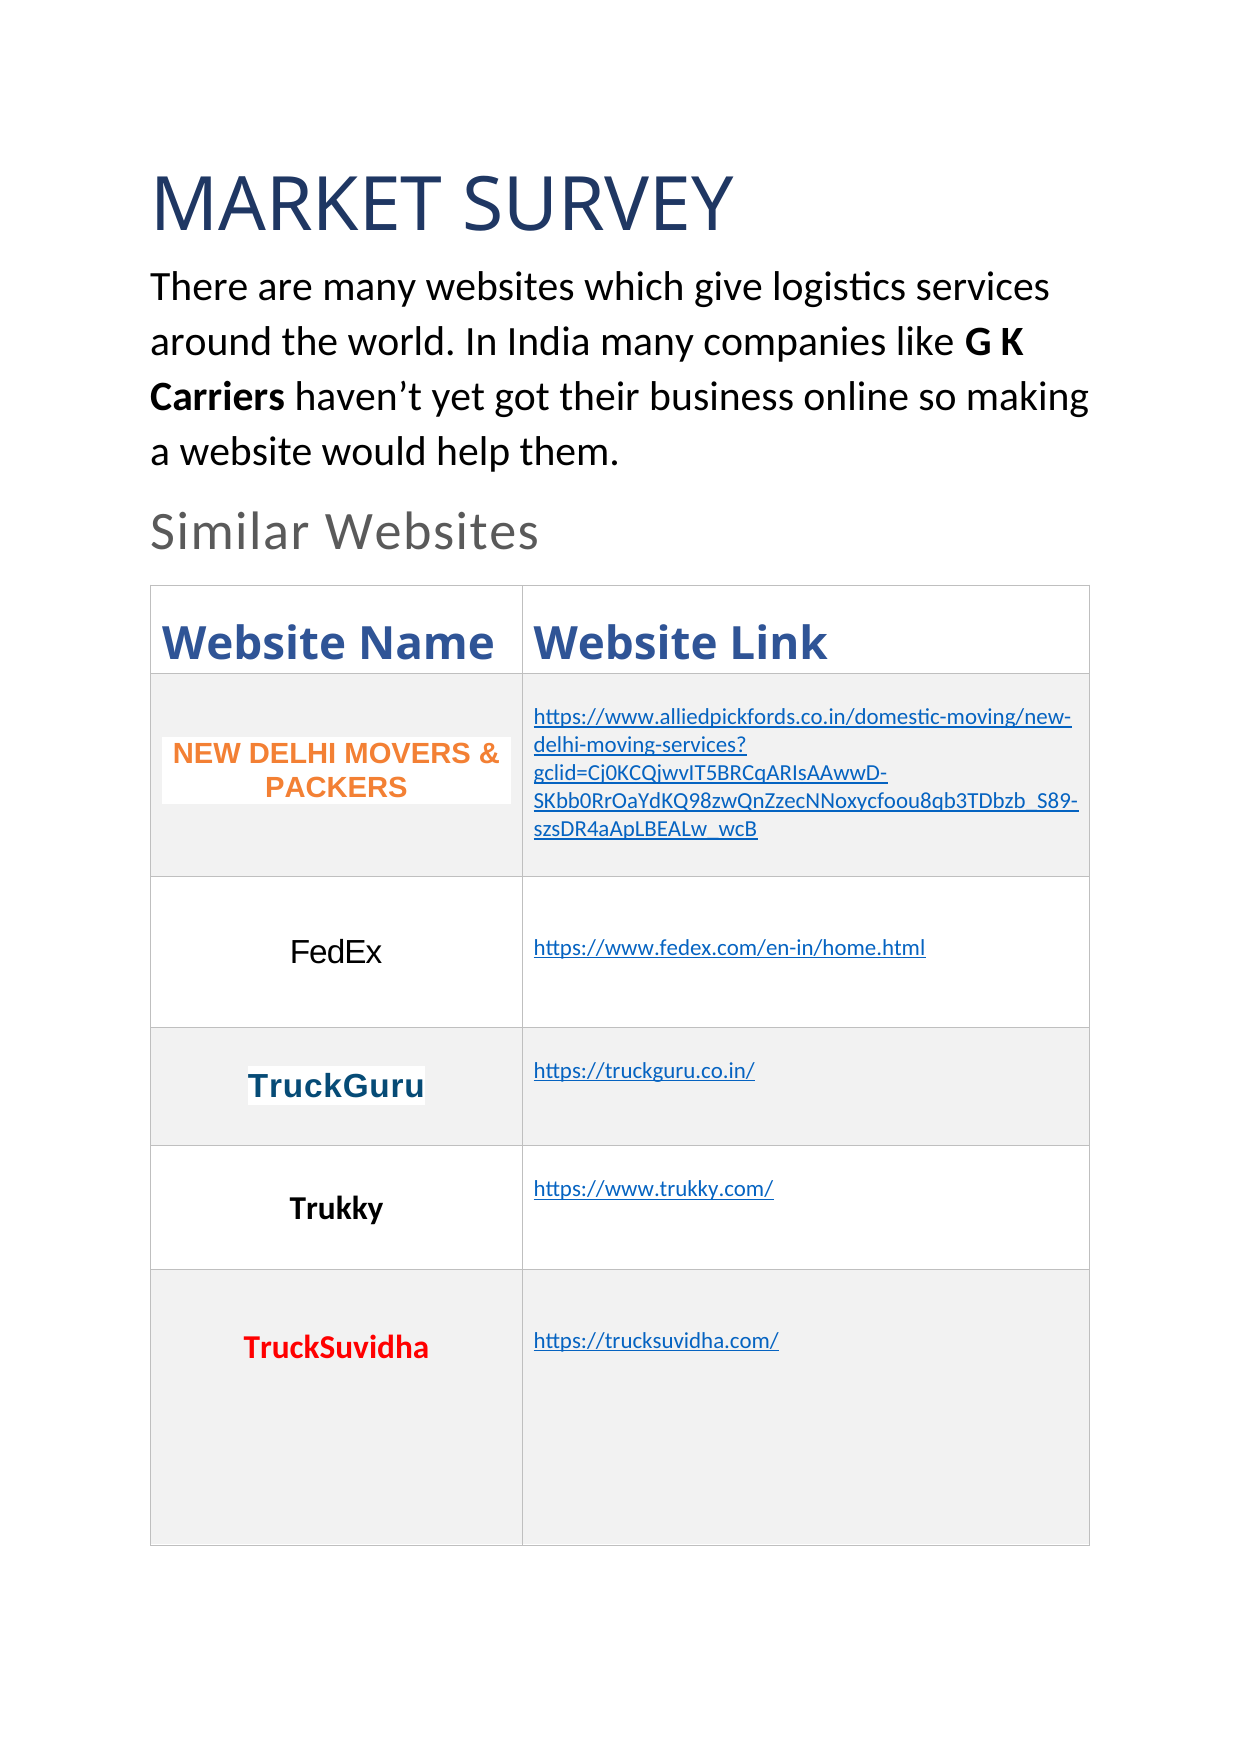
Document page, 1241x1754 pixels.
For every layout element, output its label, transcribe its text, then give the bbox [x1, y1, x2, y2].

table_cell TruckSuvidha [151, 1270, 522, 1544]
subtitle MARKET SURVEY [150, 150, 1090, 252]
table_cell NEW DELHI MOVERS & PACKERS [151, 674, 522, 876]
table_cell Trukky [151, 1146, 522, 1269]
table_header Website Name [151, 586, 522, 673]
subtitle Similar Websites [150, 497, 1090, 563]
table_cell https://www.trukky.com/ [523, 1146, 1089, 1269]
table_header Website Link [523, 586, 1089, 673]
table_cell https://trucksuvidha.com/ [523, 1270, 1089, 1544]
table_cell https://truckguru.co.in/ [523, 1028, 1089, 1145]
text There are many websites which give logistics services around the world. In India many companies like G K Carriers haven’t yet got their business online so making a website would help them. [150, 260, 1090, 476]
table_cell TruckGuru [151, 1028, 522, 1145]
table_cell FedEx [151, 877, 522, 1027]
table_cell https://www.alliedpickfords.co.in/domestic-moving/new-delhi-moving-services?gclid=Cj0KCQjwvIT5BRCqARIsAAwwD-SKbb0RrOaYdKQ98zwQnZzecNNoxycfoou8qb3TDbzb_S89-szsDR4aApLBEALw_wcB [523, 674, 1089, 876]
table_cell https://www.fedex.com/en-in/home.html [523, 877, 1089, 1027]
